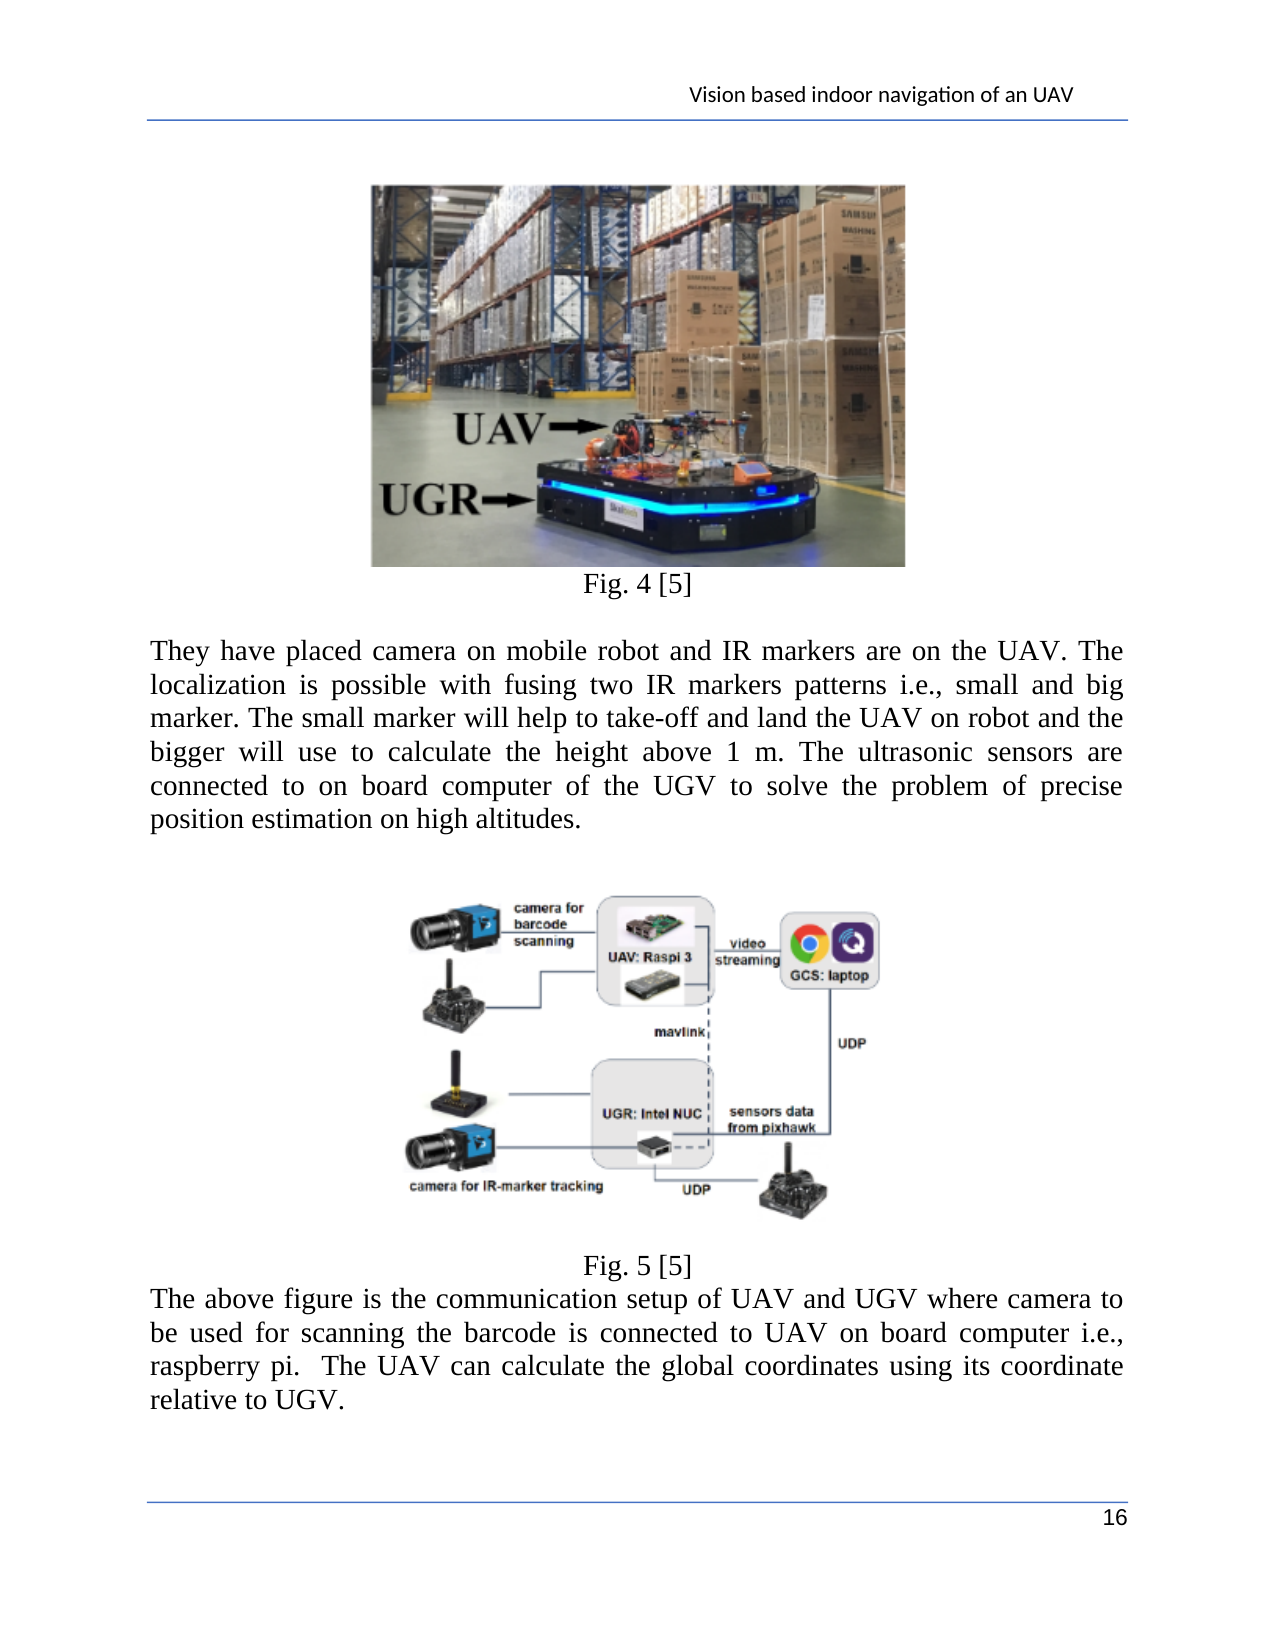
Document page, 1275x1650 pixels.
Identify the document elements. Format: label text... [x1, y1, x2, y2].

picture [384, 868, 891, 1248]
text They have placed camera on mobile robot and IR markers are on the UAV. The localization is possible with fusing two IR markers patterns i.e., small and big marker. The small marker will help to take-off and land the UAV on robot and the bigger will use to calculate the height above 1 m. The ultrasonic sensors are connected to on board computer of the UGV to solve the problem of precise position estimation on high altitudes. [150, 633, 1125, 835]
text Fig. 5 [5] [150, 1248, 1125, 1281]
text Fig. 4 [5] [150, 566, 1125, 600]
text The above figure is the communication setup of UAV and UGV where camera to be used for scanning the barcode is connected to UAV on board computer i.e., raspberry pi. The UAV can calculate the global coordinates using its coordinate relative to UGV. [150, 1281, 1125, 1416]
picture [368, 183, 907, 567]
